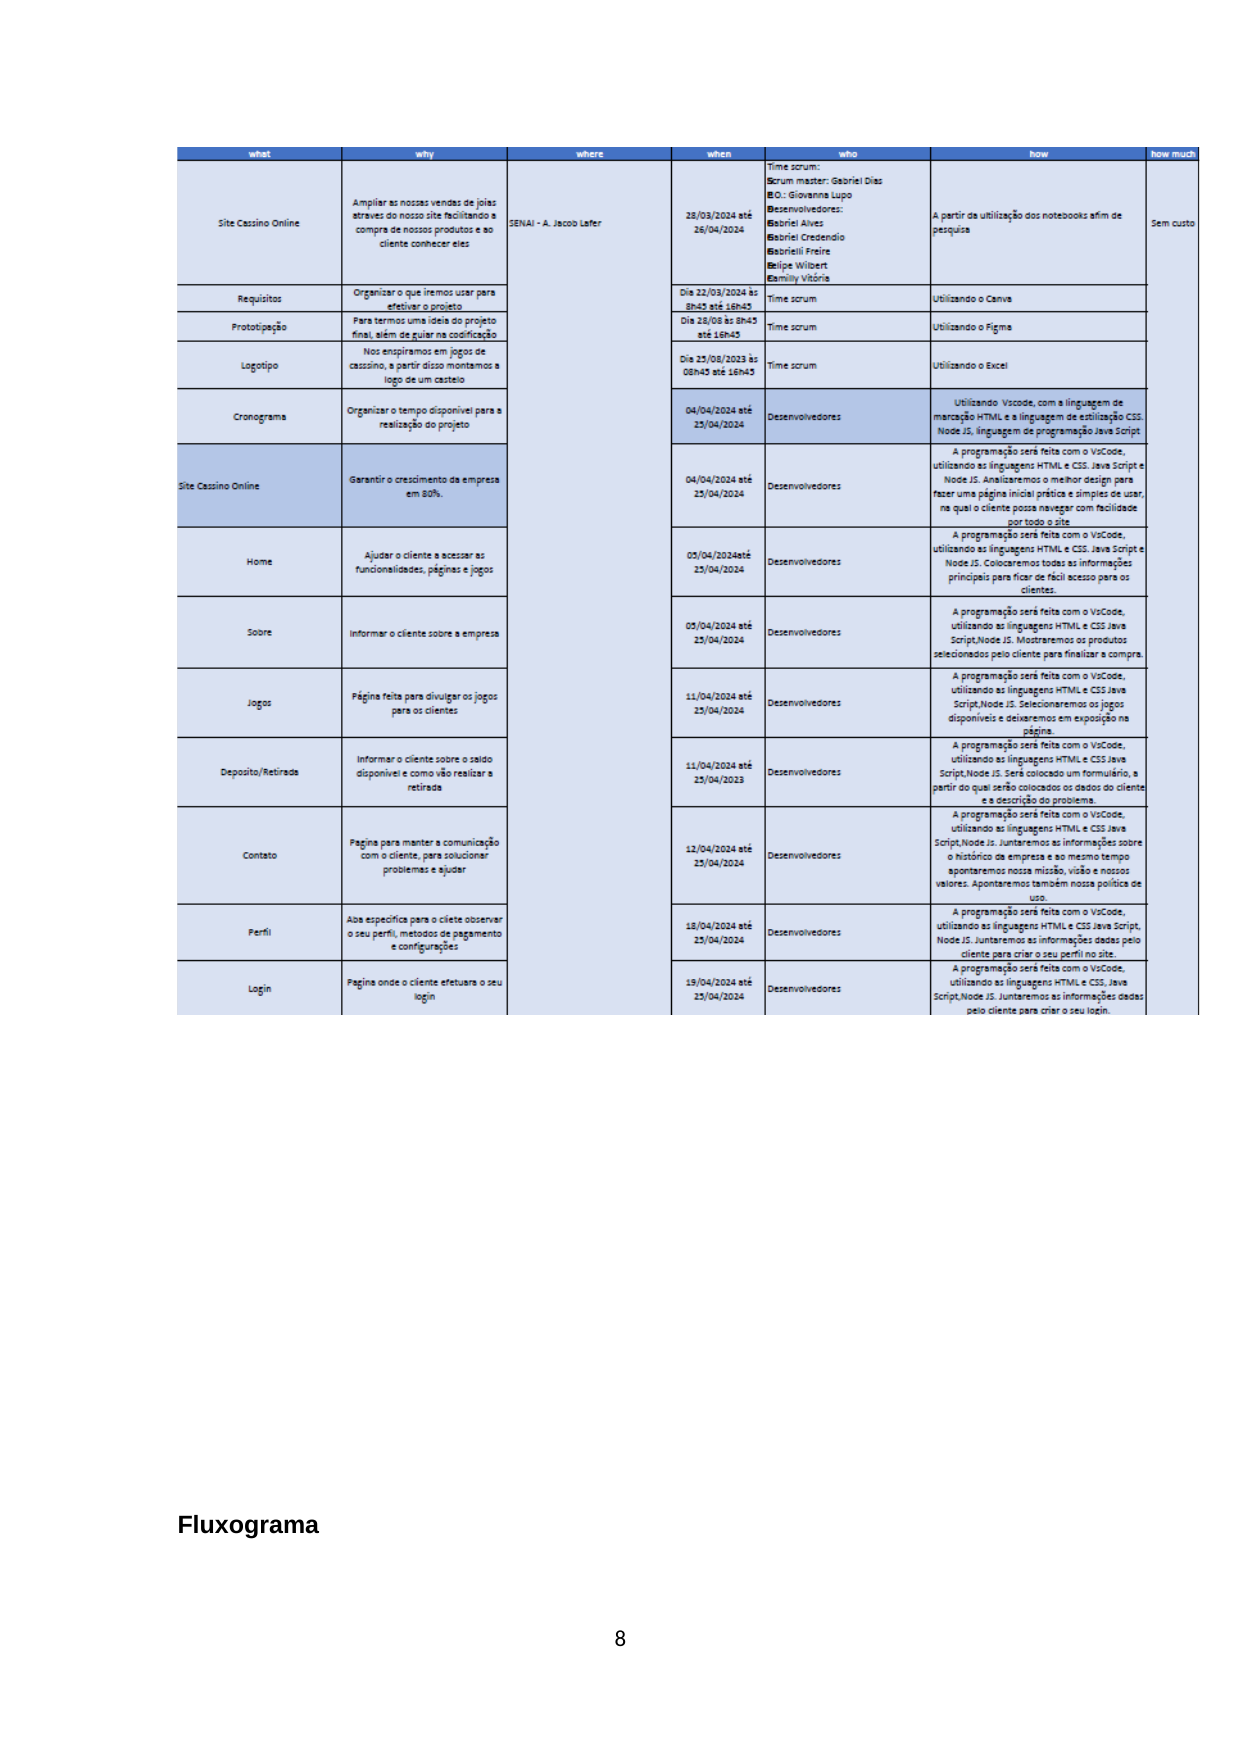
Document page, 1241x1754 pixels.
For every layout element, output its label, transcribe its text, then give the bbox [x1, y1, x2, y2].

text Fluxograma [177, 1510, 1063, 1539]
picture [177, 147, 1200, 1015]
